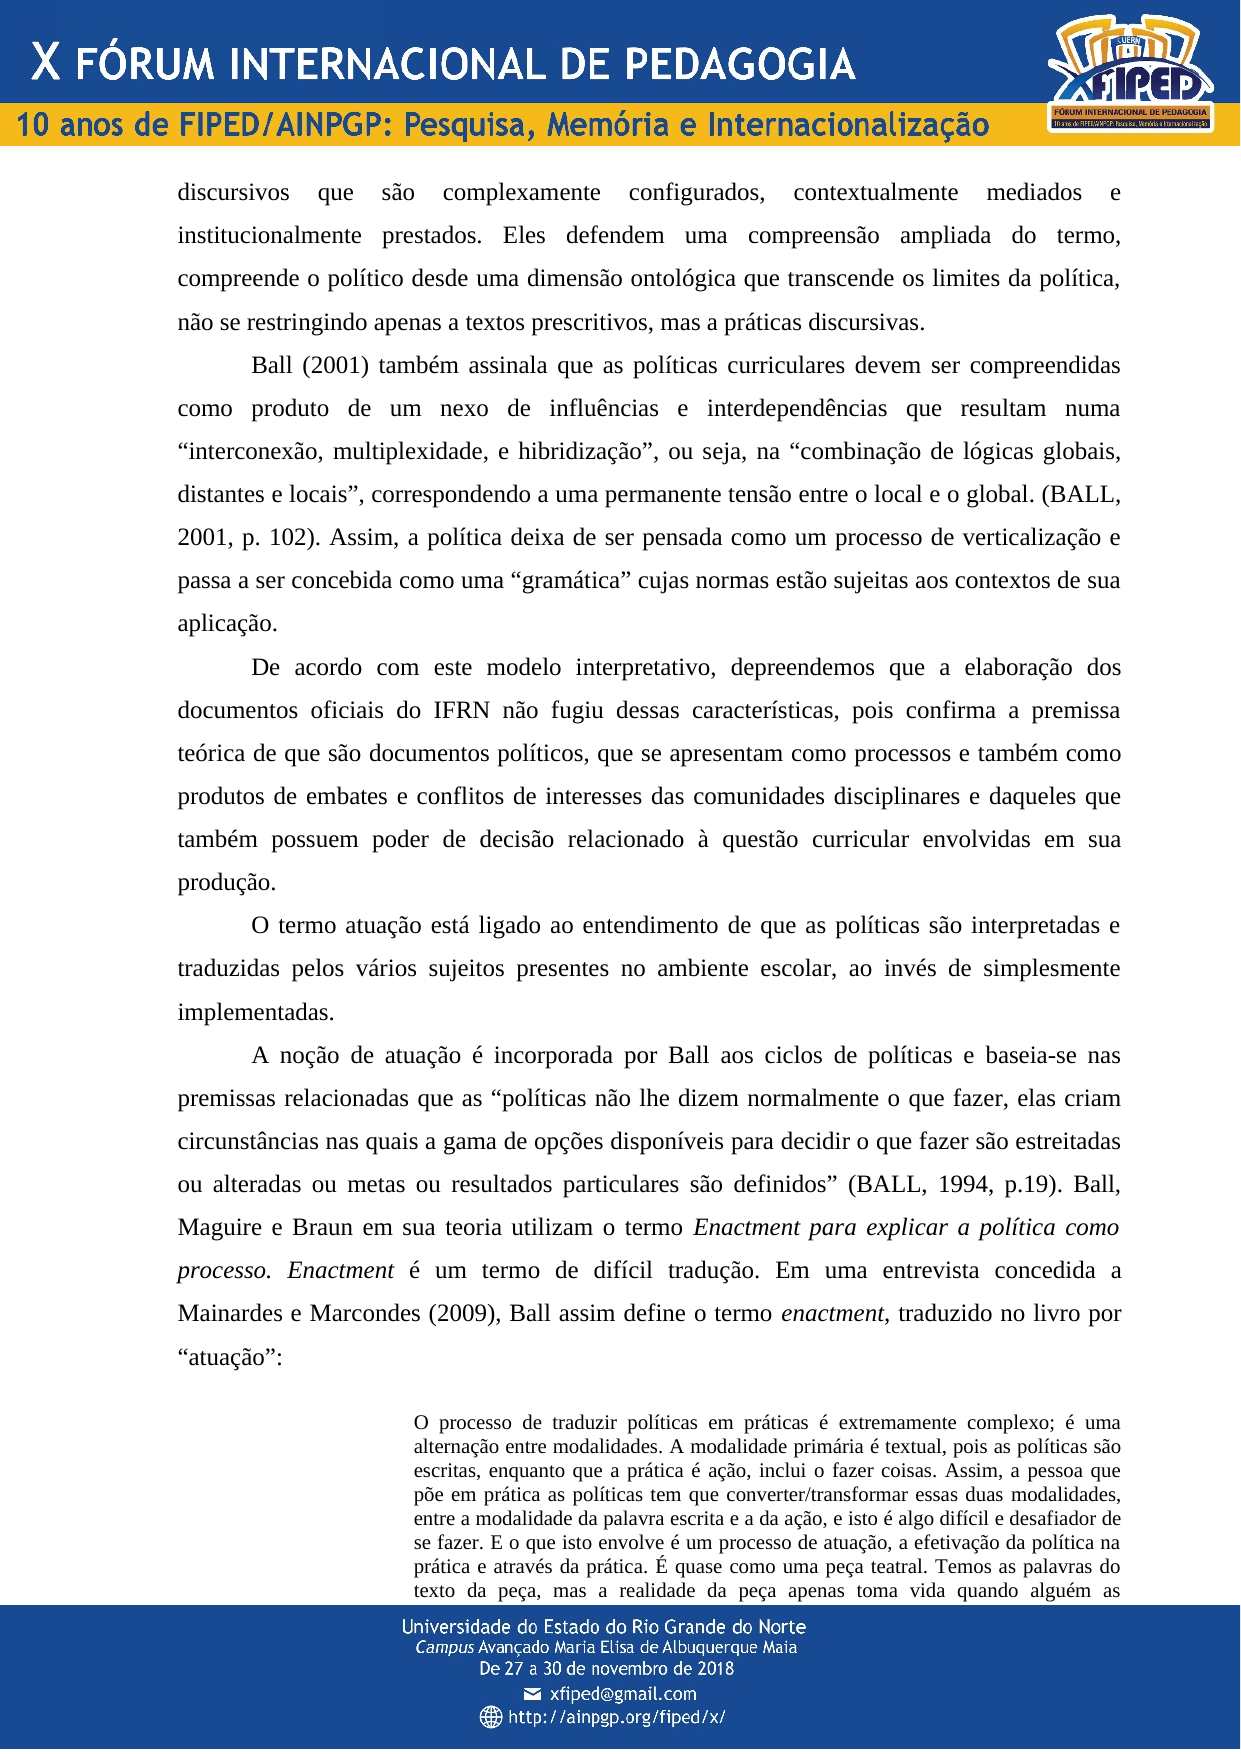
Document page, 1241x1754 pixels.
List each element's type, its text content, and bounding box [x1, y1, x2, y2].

picture [0, 1605, 1241, 1749]
text O termo atuação está ligado ao entendimento de que as políticas são interpretadas e traduzidas pelos vários sujeitos presentes no ambiente escolar, ao invés de simplesmente implementadas. [177, 910, 1122, 1025]
text De acordo com este modelo interpretativo, depreendemos que a elaboração dos documentos oficiais do IFRN não fugiu dessas características, pois confirma a premissa teórica de que são documentos políticos, que se apresentam como processos e também como produtos de embates e conflitos de interesses das comunidades disciplinares e daqueles que também possuem poder de decisão relacionado à questão curricular envolvidas em sua produção. [177, 652, 1122, 896]
picture [0, 0, 1241, 146]
text A noção de atuação é incorporada por Ball aos ciclos de políticas e baseia-se nas premissas relacionadas que as “políticas não lhe dizem normalmente o que fazer, elas criam circunstâncias nas quais a gama de opções disponíveis para decidir o que fazer são estreitadas ou alteradas ou metas ou resultados particulares são definidos” (BALL, 1994, p.19). Ball, Maguire e Braun em sua teoria utilizam o termo Enactment para explicar a política como processo. Enactment é um termo de difícil tradução. Em uma entrevista concedida a Mainardes e Marcondes (2009), Ball assim define o termo enactment, traduzido no livro por “atuação”: [177, 1040, 1122, 1370]
text Ball (2001) também assinala que as políticas curriculares devem ser compreendidas como produto de um nexo de influências e interdependências que resultam numa “interconexão, multiplexidade, e hibridização”, ou seja, na “combinação de lógicas globais, distantes e locais”, correspondendo a uma permanente tensão entre o local e o global. (BALL, 2001, p. 102). Assim, a política deixa de ser pensada como um processo de verticalização e passa a ser concebida como uma “gramática” cujas normas estão sujeitas aos contextos de sua aplicação. [177, 350, 1122, 637]
